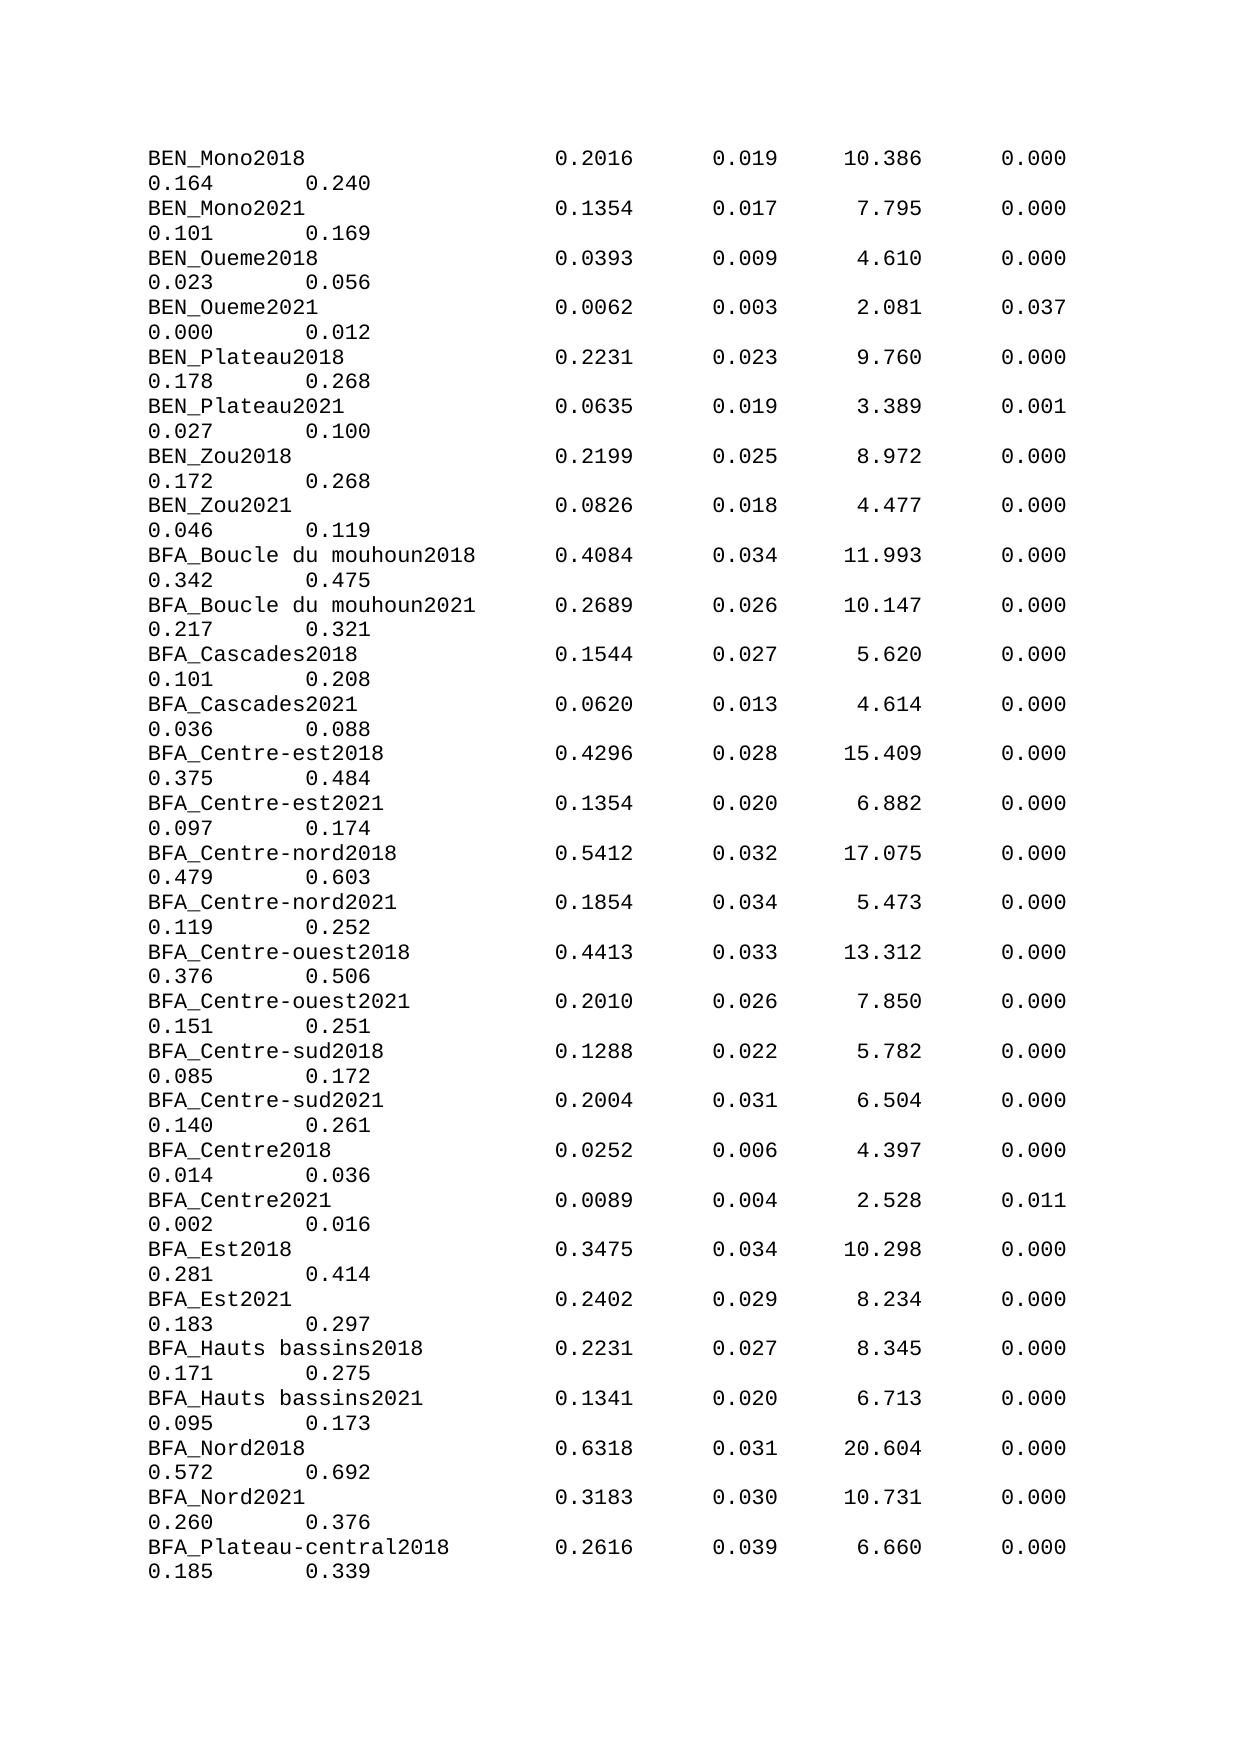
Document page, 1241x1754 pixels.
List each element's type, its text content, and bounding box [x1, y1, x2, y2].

text BEN_Mono2021 0.1354 0.017 7.795 0.000 0.101 0.169 [148, 197, 1093, 247]
text BFA_Nord2021 0.3183 0.030 10.731 0.000 0.260 0.376 [148, 1486, 1093, 1536]
text BFA_Centre-ouest2021 0.2010 0.026 7.850 0.000 0.151 0.251 [148, 991, 1093, 1040]
text BEN_Plateau2021 0.0635 0.019 3.389 0.001 0.027 0.100 [148, 396, 1093, 445]
text BFA_Hauts bassins2018 0.2231 0.027 8.345 0.000 0.171 0.275 [148, 1338, 1093, 1387]
text BFA_Centre-sud2021 0.2004 0.031 6.504 0.000 0.140 0.261 [148, 1090, 1093, 1139]
text BFA_Plateau-central2018 0.2616 0.039 6.660 0.000 0.185 0.339 [148, 1536, 1093, 1586]
text BFA_Centre-est2021 0.1354 0.020 6.882 0.000 0.097 0.174 [148, 792, 1093, 842]
text BFA_Cascades2021 0.0620 0.013 4.614 0.000 0.036 0.088 [148, 693, 1093, 743]
text BFA_Centre-ouest2018 0.4413 0.033 13.312 0.000 0.376 0.506 [148, 941, 1093, 991]
text BEN_Oueme2018 0.0393 0.009 4.610 0.000 0.023 0.056 [148, 247, 1093, 296]
text BEN_Zou2018 0.2199 0.025 8.972 0.000 0.172 0.268 [148, 445, 1093, 495]
text BEN_Oueme2021 0.0062 0.003 2.081 0.037 0.000 0.012 [148, 296, 1093, 346]
text BFA_Est2021 0.2402 0.029 8.234 0.000 0.183 0.297 [148, 1288, 1093, 1338]
text BEN_Mono2018 0.2016 0.019 10.386 0.000 0.164 0.240 [148, 148, 1093, 197]
text BFA_Cascades2018 0.1544 0.027 5.620 0.000 0.101 0.208 [148, 643, 1093, 693]
text BFA_Centre2018 0.0252 0.006 4.397 0.000 0.014 0.036 [148, 1139, 1093, 1189]
text BFA_Centre-est2018 0.4296 0.028 15.409 0.000 0.375 0.484 [148, 743, 1093, 792]
text BFA_Est2018 0.3475 0.034 10.298 0.000 0.281 0.414 [148, 1238, 1093, 1288]
text BFA_Hauts bassins2021 0.1341 0.020 6.713 0.000 0.095 0.173 [148, 1387, 1093, 1437]
text BFA_Centre-sud2018 0.1288 0.022 5.782 0.000 0.085 0.172 [148, 1040, 1093, 1090]
text BFA_Centre-nord2021 0.1854 0.034 5.473 0.000 0.119 0.252 [148, 891, 1093, 941]
text BFA_Boucle du mouhoun2021 0.2689 0.026 10.147 0.000 0.217 0.321 [148, 594, 1093, 643]
text BFA_Centre-nord2018 0.5412 0.032 17.075 0.000 0.479 0.603 [148, 842, 1093, 891]
text BFA_Centre2021 0.0089 0.004 2.528 0.011 0.002 0.016 [148, 1189, 1093, 1238]
text BEN_Zou2021 0.0826 0.018 4.477 0.000 0.046 0.119 [148, 495, 1093, 544]
text BFA_Boucle du mouhoun2018 0.4084 0.034 11.993 0.000 0.342 0.475 [148, 544, 1093, 594]
text BFA_Nord2018 0.6318 0.031 20.604 0.000 0.572 0.692 [148, 1437, 1093, 1486]
text BEN_Plateau2018 0.2231 0.023 9.760 0.000 0.178 0.268 [148, 346, 1093, 396]
